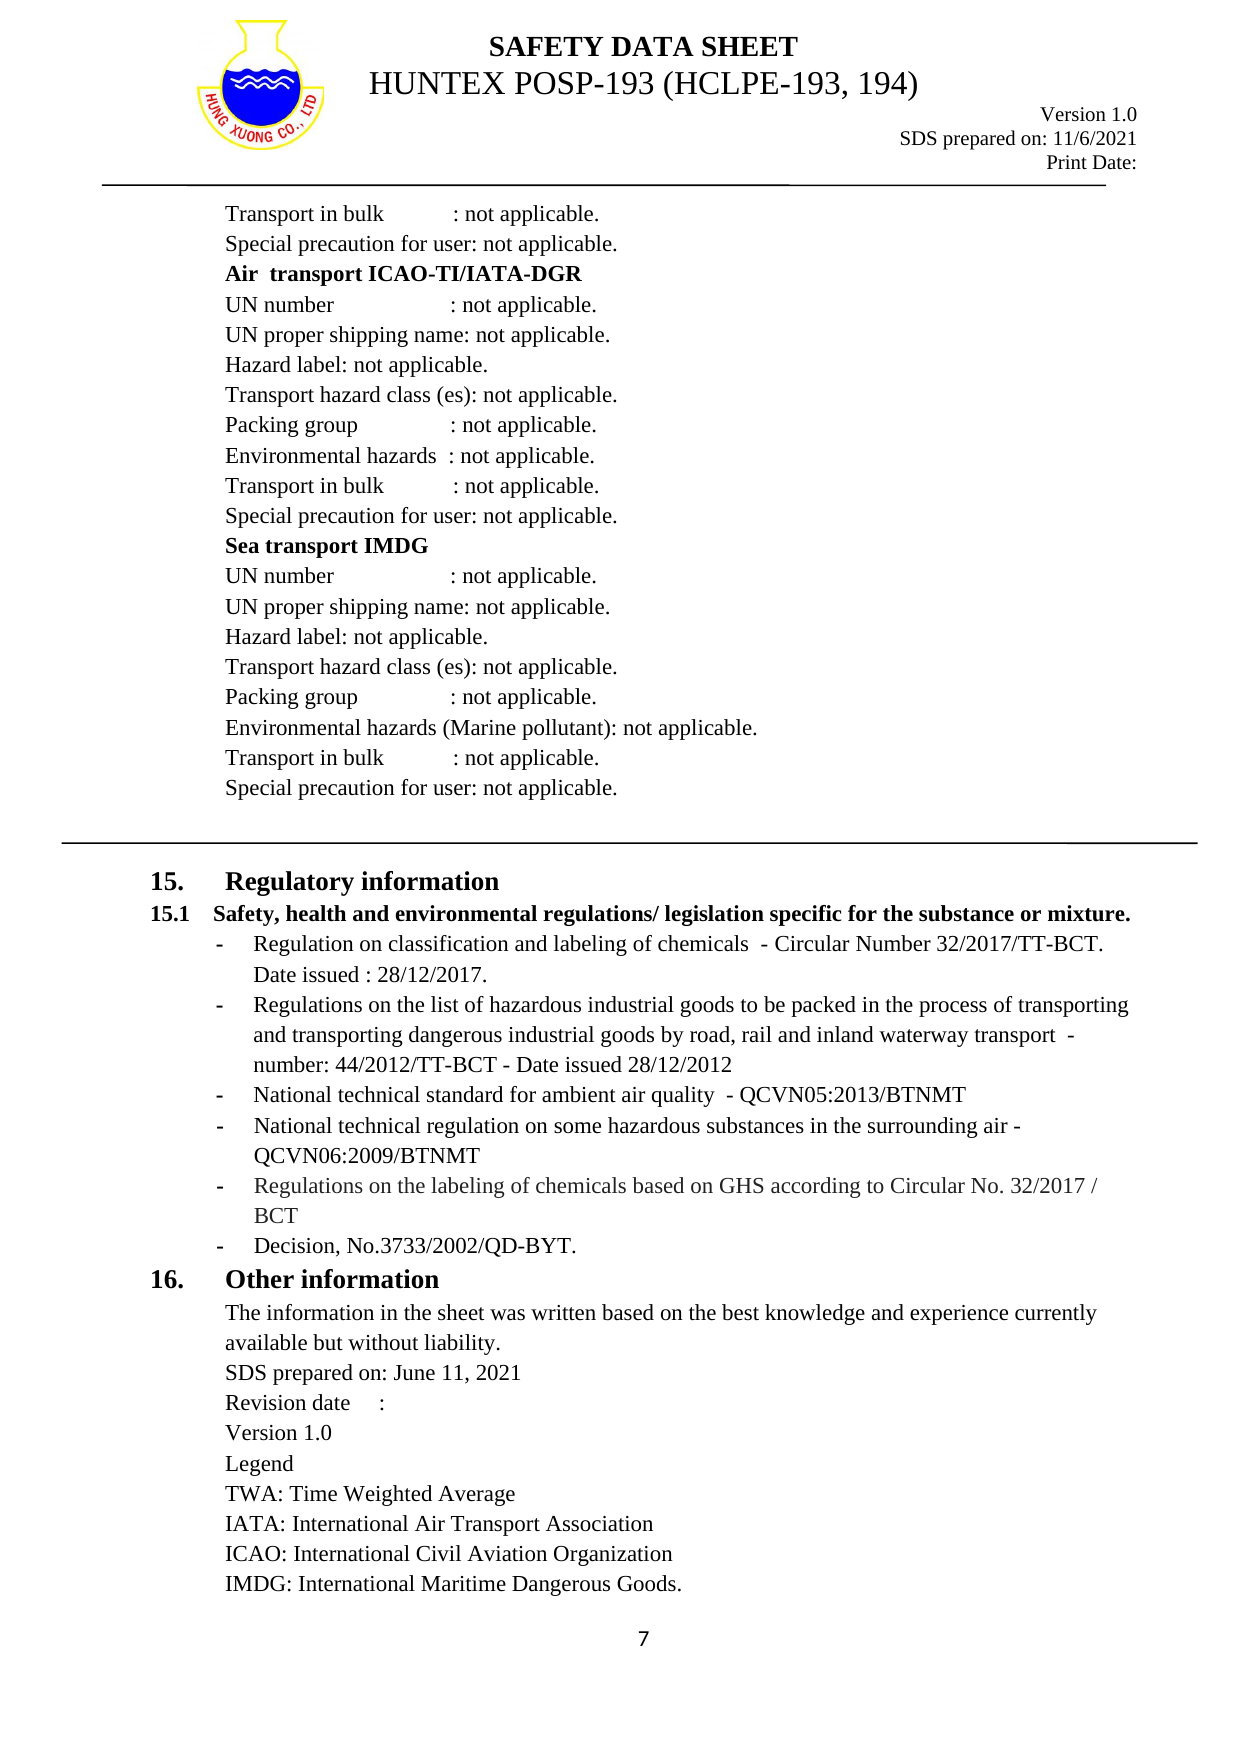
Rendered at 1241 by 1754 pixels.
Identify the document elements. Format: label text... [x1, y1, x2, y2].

text Version 1.0 [150, 1419, 1137, 1446]
text TWA: Time Weighted Average [150, 1480, 1137, 1506]
text UN proper shipping name: not applicable. [150, 593, 1137, 619]
text Air transport ICAO-TI/IATA-DGR [150, 260, 1137, 287]
text Environmental hazards (Marine pollutant): not applicable. [150, 713, 1137, 740]
text Transport in bulk : not applicable. [150, 200, 1137, 226]
text 15. Regulatory information [150, 864, 1137, 896]
text Transport hazard class (es): not applicable. [150, 381, 1137, 408]
text Transport in bulk : not applicable. [150, 744, 1137, 770]
text Transport in bulk : not applicable. [150, 472, 1137, 498]
text Special precaution for user: not applicable. [150, 774, 1137, 800]
text Packing group : not applicable. [150, 683, 1137, 710]
list Regulation on classification and labeling of chemicals - Circular Number 32/2017/TT-BCT. Date issued : 28/12/2017. [216, 931, 1137, 987]
text Hazard label: not applicable. [150, 623, 1137, 649]
text Hazard label: not applicable. [150, 351, 1137, 377]
list National technical standard for ambient air quality - QCVN05:2013/BTNMT [216, 1082, 1137, 1108]
list Decision, No.3733/2002/QD-BYT. [216, 1233, 1137, 1259]
text IATA: International Air Transport Association [150, 1510, 1137, 1536]
picture [197, 20, 325, 150]
text Sea transport IMDG [150, 532, 1137, 559]
text Environmental hazards : not applicable. [150, 442, 1137, 468]
text ICAO: International Civil Aviation Organization [150, 1540, 1137, 1567]
text 16. Other information [150, 1263, 1137, 1294]
list National technical regulation on some hazardous substances in the surrounding air - QCVN06:2009/BTNMT [216, 1112, 1137, 1168]
text UN proper shipping name: not applicable. [150, 321, 1137, 347]
text 15.1 Safety, health and environmental regulations/ legislation specific for the substance or mixture. [150, 900, 1137, 927]
text IMDG: International Maritime Dangerous Goods. [150, 1570, 1137, 1597]
list Regulations on the labeling of chemicals based on GHS according to Circular No. 32/2017 / BCT [216, 1172, 1137, 1229]
text UN number : not applicable. [150, 562, 1137, 589]
text UN number : not applicable. [150, 291, 1137, 317]
text Packing group : not applicable. [150, 411, 1137, 438]
list Regulations on the list of hazardous industrial goods to be packed in the process of transporting and transporting dangerous industrial goods by road, rail and inland waterway transport - number: 44/2012/TT-BCT - Date issued 28/12/2012 [216, 991, 1137, 1078]
text Legend [150, 1449, 1137, 1476]
text The information in the sheet was written based on the best knowledge and experience currently available but without liability. [225, 1298, 1137, 1355]
text Special precaution for user: not applicable. [150, 502, 1137, 528]
text Revision date : [150, 1389, 1137, 1416]
text Transport hazard class (es): not applicable. [150, 653, 1137, 679]
text SDS prepared on: June 11, 2021 [150, 1359, 1137, 1385]
text Special precaution for user: not applicable. [150, 230, 1137, 257]
